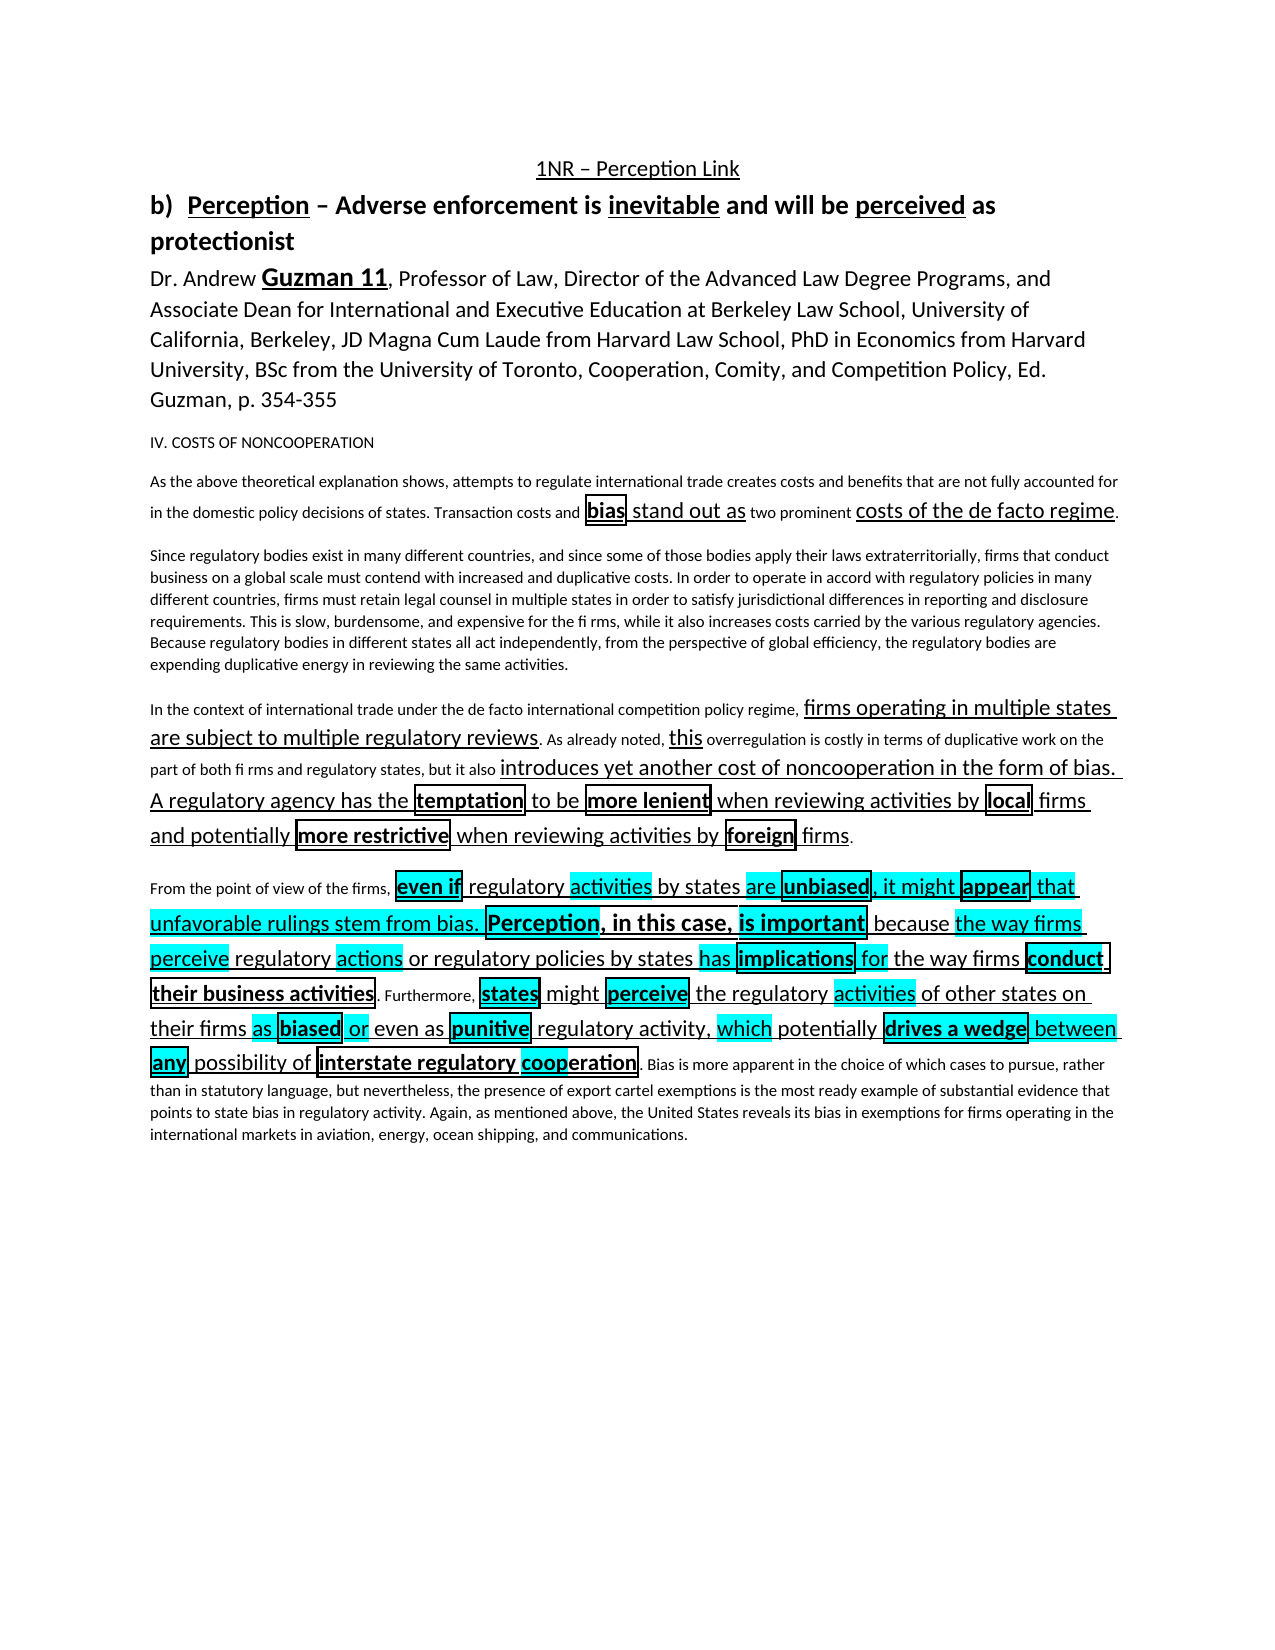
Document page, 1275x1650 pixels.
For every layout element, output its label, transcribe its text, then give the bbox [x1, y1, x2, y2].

text Since regulatory bodies exist in many different countries, and since some of those bodies apply their laws extraterritorially, firms that conduct business on a global scale must contend with increased and duplicative costs. In order to operate in accord with regulatory policies in many different countries, firms must retain legal counsel in multiple states in order to satisfy jurisdictional differences in reporting and disclosure requirements. This is slow, burdensome, and expensive for the fi rms, while it also increases costs carried by the various regulatory agencies. Because regulatory bodies in different states all act independently, from the perspective of global efficiency, the regulatory bodies are expending duplicative energy in reviewing the same activities. [150, 545, 1125, 675]
text As the above theoretical explanation shows, attempts to regulate international trade creates costs and benefits that are not fully accounted for in the domestic policy decisions of states. Transaction costs and bias stand out as two prominent costs of the de facto regime. [150, 471, 1125, 526]
text From the point of view of the firms, even if regulatory activities by states are unbiased, it might appear that unfavorable rulings stem from bias. Perception, in this case, is important because the way firms perceive regulatory actions or regulatory policies by states has implications for the way firms conduct their business activities. Furthermore, states might perceive the regulatory activities of other states on their firms as biased or even as punitive regulatory activity, which potentially drives a wedge between any possibility of interstate regulatory cooperation. Bias is more apparent in the choice of which cases to pursue, rather than in statutory language, but nevertheless, the presence of export cartel exemptions is the most ready example of substantial evidence that points to state bias in regulatory activity. Again, as mentioned above, the United States reveals its bias in exemptions for firms operating in the international markets in aviation, energy, ocean shipping, and communications. [150, 870, 1125, 1144]
text In the context of international trade under the de facto international competition policy regime, firms operating in multiple states are subject to multiple regulatory reviews. As already noted, this overregulation is costly in terms of duplicative work on the part of both fi rms and regulatory states, but it also introduces yet another cost of noncooperation in the form of bias. A regulatory agency has the temptation to be more lenient when reviewing activities by local firms and potentially more restrictive when reviewing activities by foreign firms. [150, 693, 1125, 851]
text Dr. Andrew Guzman 11, Professor of Law, Director of the Advanced Law Degree Programs, and Associate Dean for International and Executive Education at Berkeley Law School, University of California, Berkeley, JD Magna Cum Laude from Harvard Law School, PhD in Economics from Harvard University, BSc from the University of Toronto, Cooperation, Comity, and Competition Policy, Ed. Guzman, p. 354-355 [150, 260, 1125, 414]
subtitle Perception – Adverse enforcement is inevitable and will be perceived as protectionist [150, 188, 1125, 257]
text IV. COSTS OF NONCOOPERATION [150, 432, 1125, 453]
subtitle 1NR – Perception Link [150, 154, 1125, 182]
